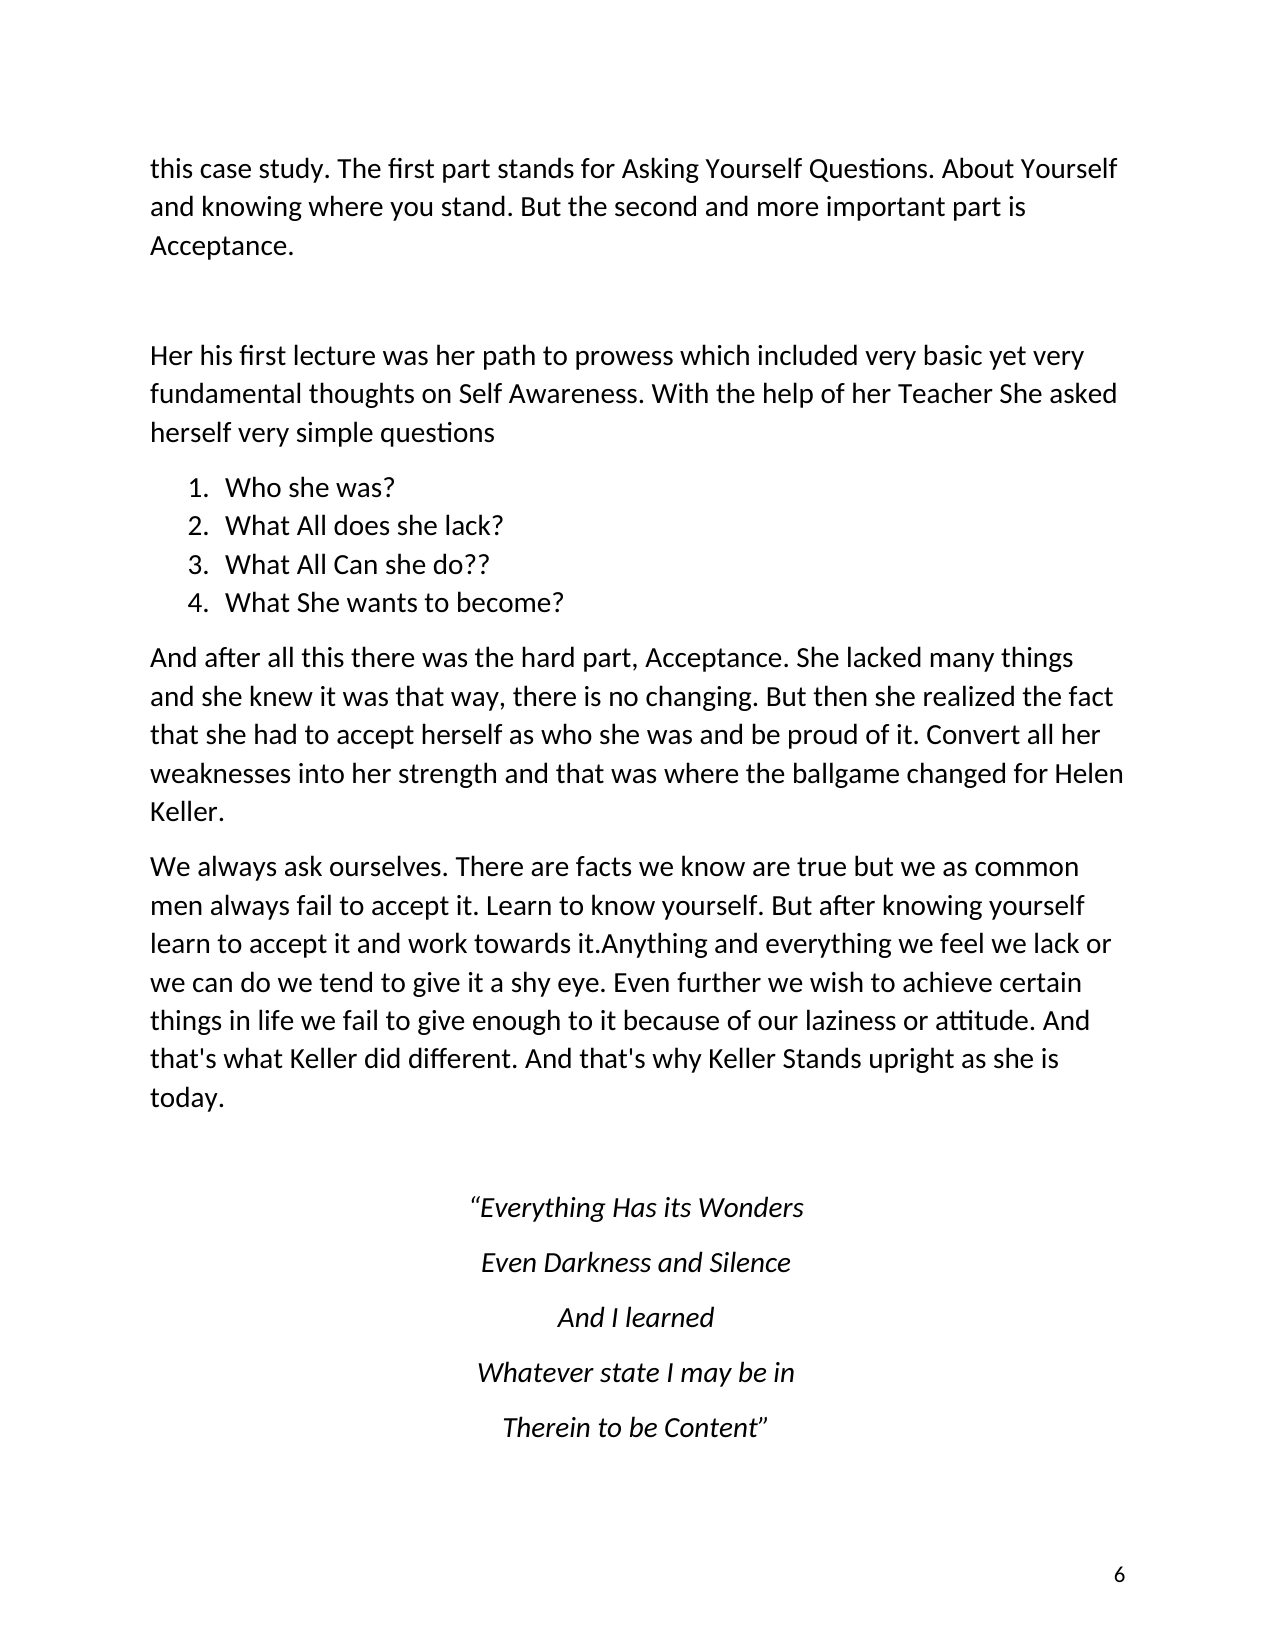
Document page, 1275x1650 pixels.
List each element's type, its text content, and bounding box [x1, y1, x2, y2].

text Whatever state I may be in [150, 1354, 1125, 1390]
text And after all this there was the hard part, Acceptance. She lacked many things and she knew it was that way, there is no changing. But then she realized the fact that she had to accept herself as who she was and be proud of it. Convert all her weaknesses into her strength and that was where the ballgame changed for Helen Keller. [150, 639, 1125, 829]
list What All does she lack? [187, 507, 1125, 543]
list Who she was? [187, 469, 1125, 505]
text And I learned [150, 1299, 1125, 1335]
text Therein to be Content” [150, 1409, 1125, 1445]
list What All Can she do?? [187, 546, 1125, 582]
text Her his first lecture was her path to prowess which included very basic yet very fundamental thoughts on Self Awareness. With the help of her Teacher She asked herself very simple questions [150, 337, 1125, 449]
text Even Darkness and Silence [150, 1244, 1125, 1280]
text “Everything Has its Wonders [150, 1189, 1125, 1225]
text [150, 150, 1125, 262]
list What She wants to become? [187, 584, 1125, 620]
text We always ask ourselves. There are facts we know are true but we as common men always fail to accept it. Learn to know yourself. But after knowing yourself learn to accept it and work towards it.Anything and everything we feel we lack or we can do we tend to give it a shy eye. Even further we wish to achieve certain things in life we fail to give enough to it because of our laziness or attitude. And that's what Keller did different. And that's why Keller Stands upright as she is today. [150, 848, 1125, 1114]
